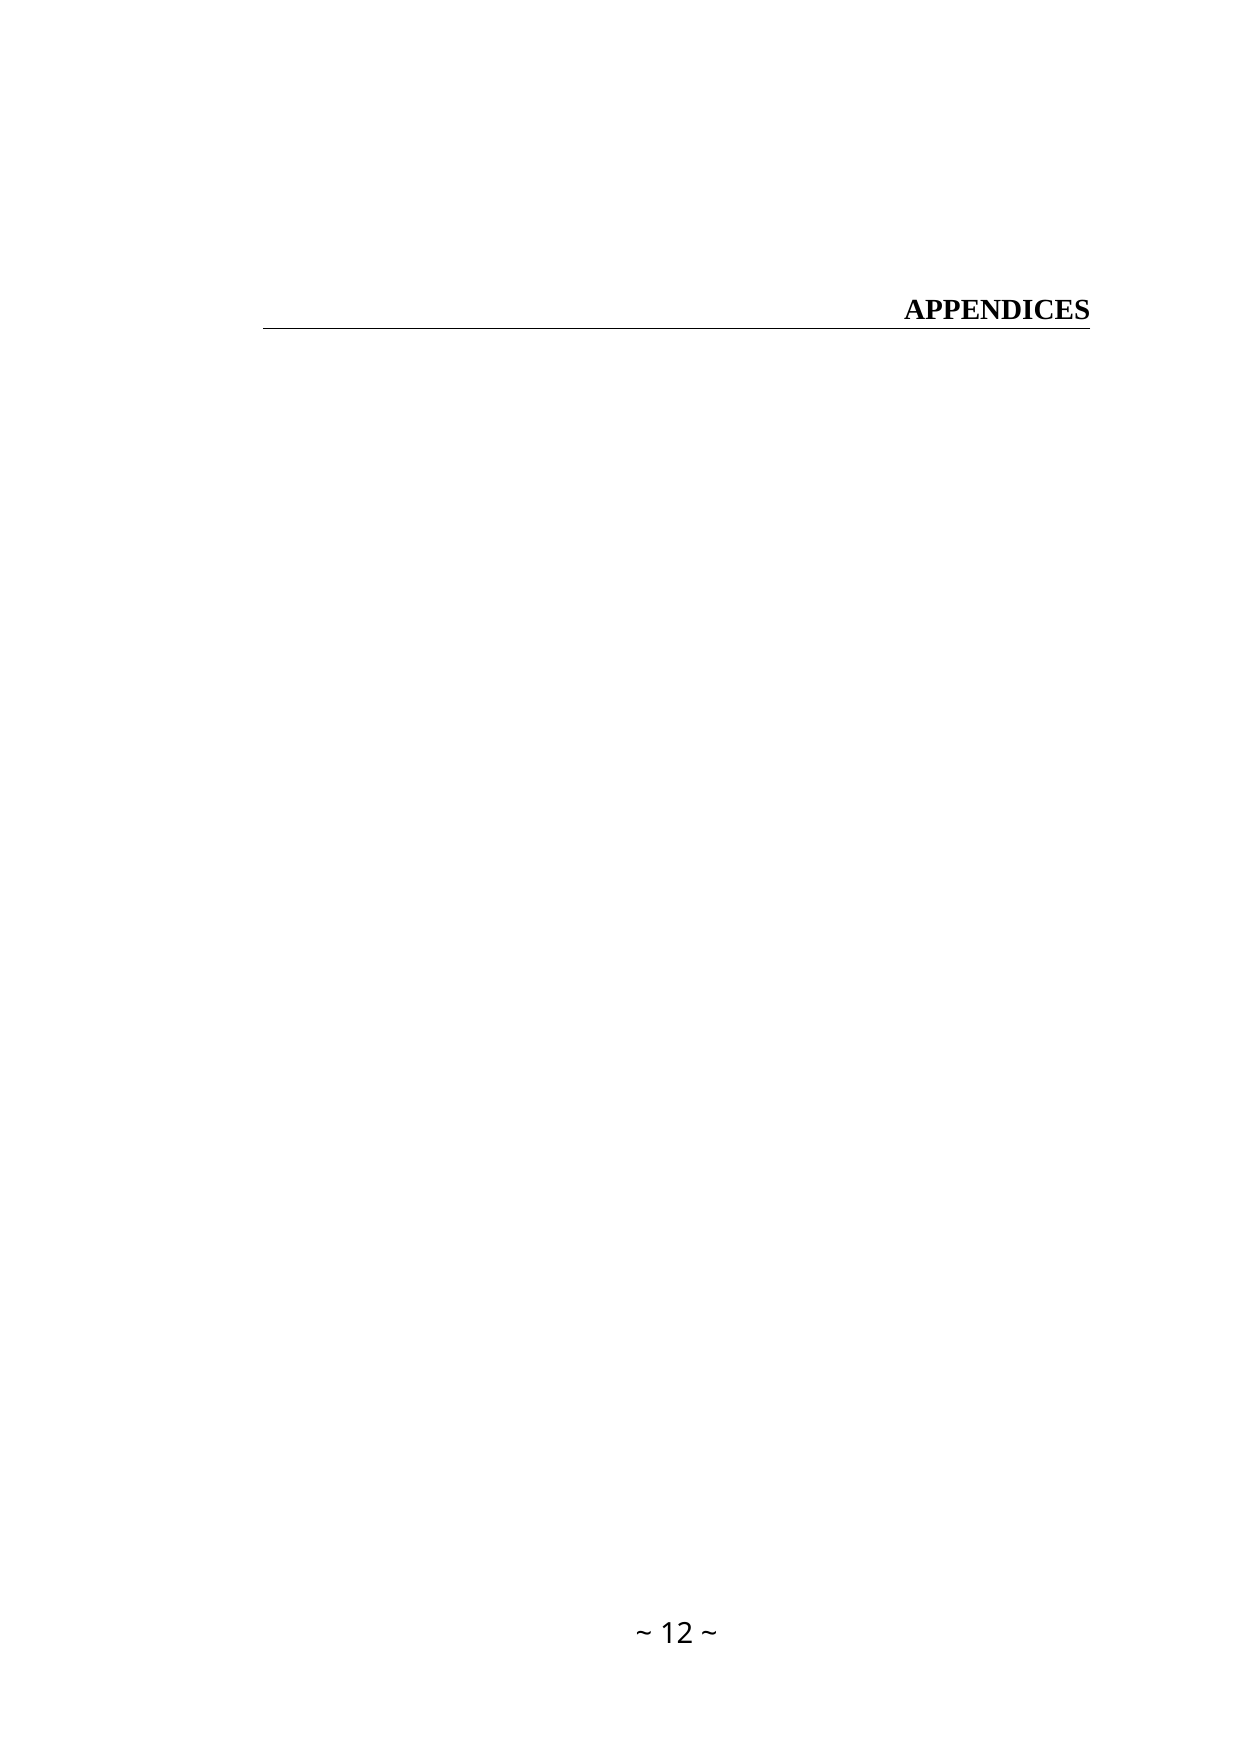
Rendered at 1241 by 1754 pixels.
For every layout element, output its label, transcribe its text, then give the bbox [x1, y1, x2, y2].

text APPENDICES [262, 292, 1090, 329]
